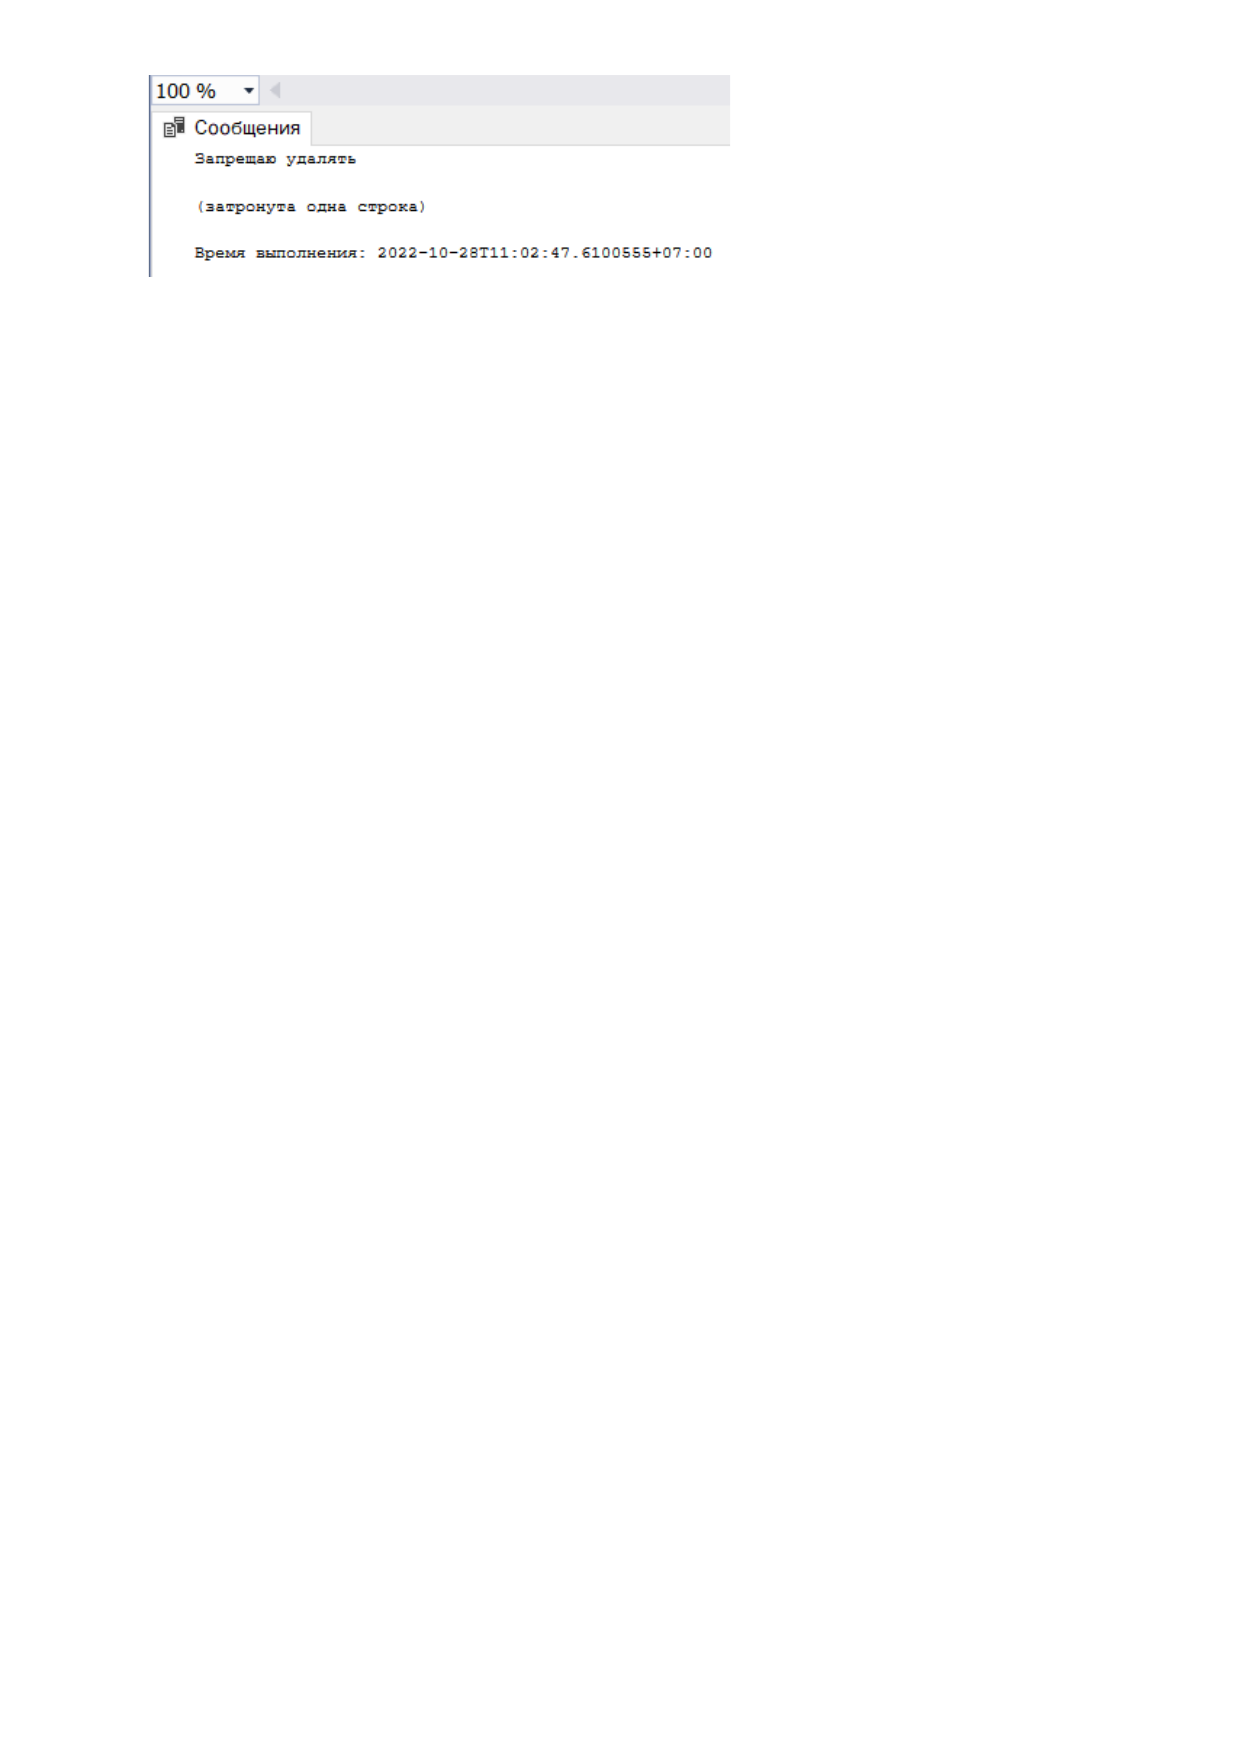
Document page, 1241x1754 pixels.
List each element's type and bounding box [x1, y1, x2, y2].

picture [148, 75, 730, 277]
